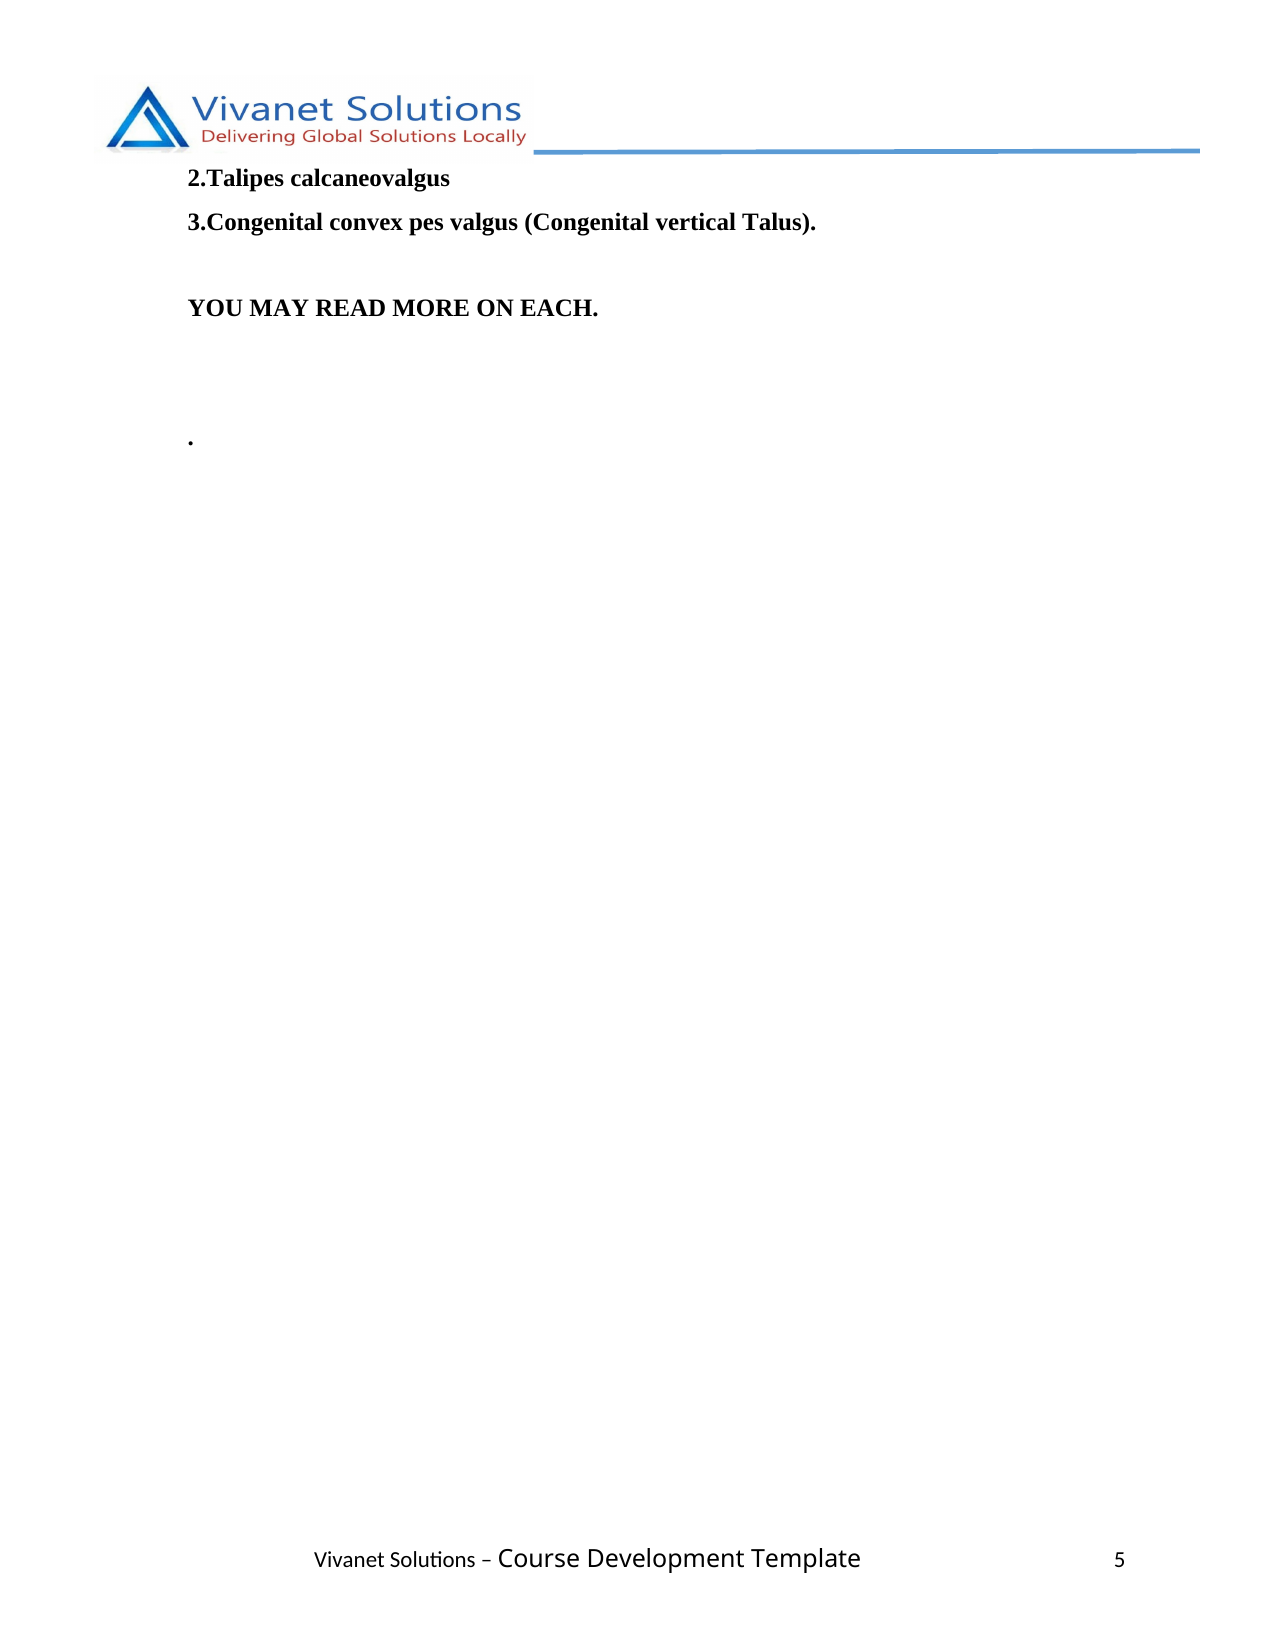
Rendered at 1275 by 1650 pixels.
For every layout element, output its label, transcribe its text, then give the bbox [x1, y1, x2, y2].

text . [187, 422, 1125, 451]
picture [93, 75, 534, 164]
text YOU MAY READ MORE ON EACH. [187, 293, 1125, 322]
text 2.Talipes calcaneovalgus [187, 163, 1125, 192]
text 3.Congenital convex pes valgus (Congenital vertical Talus). [187, 207, 1125, 235]
